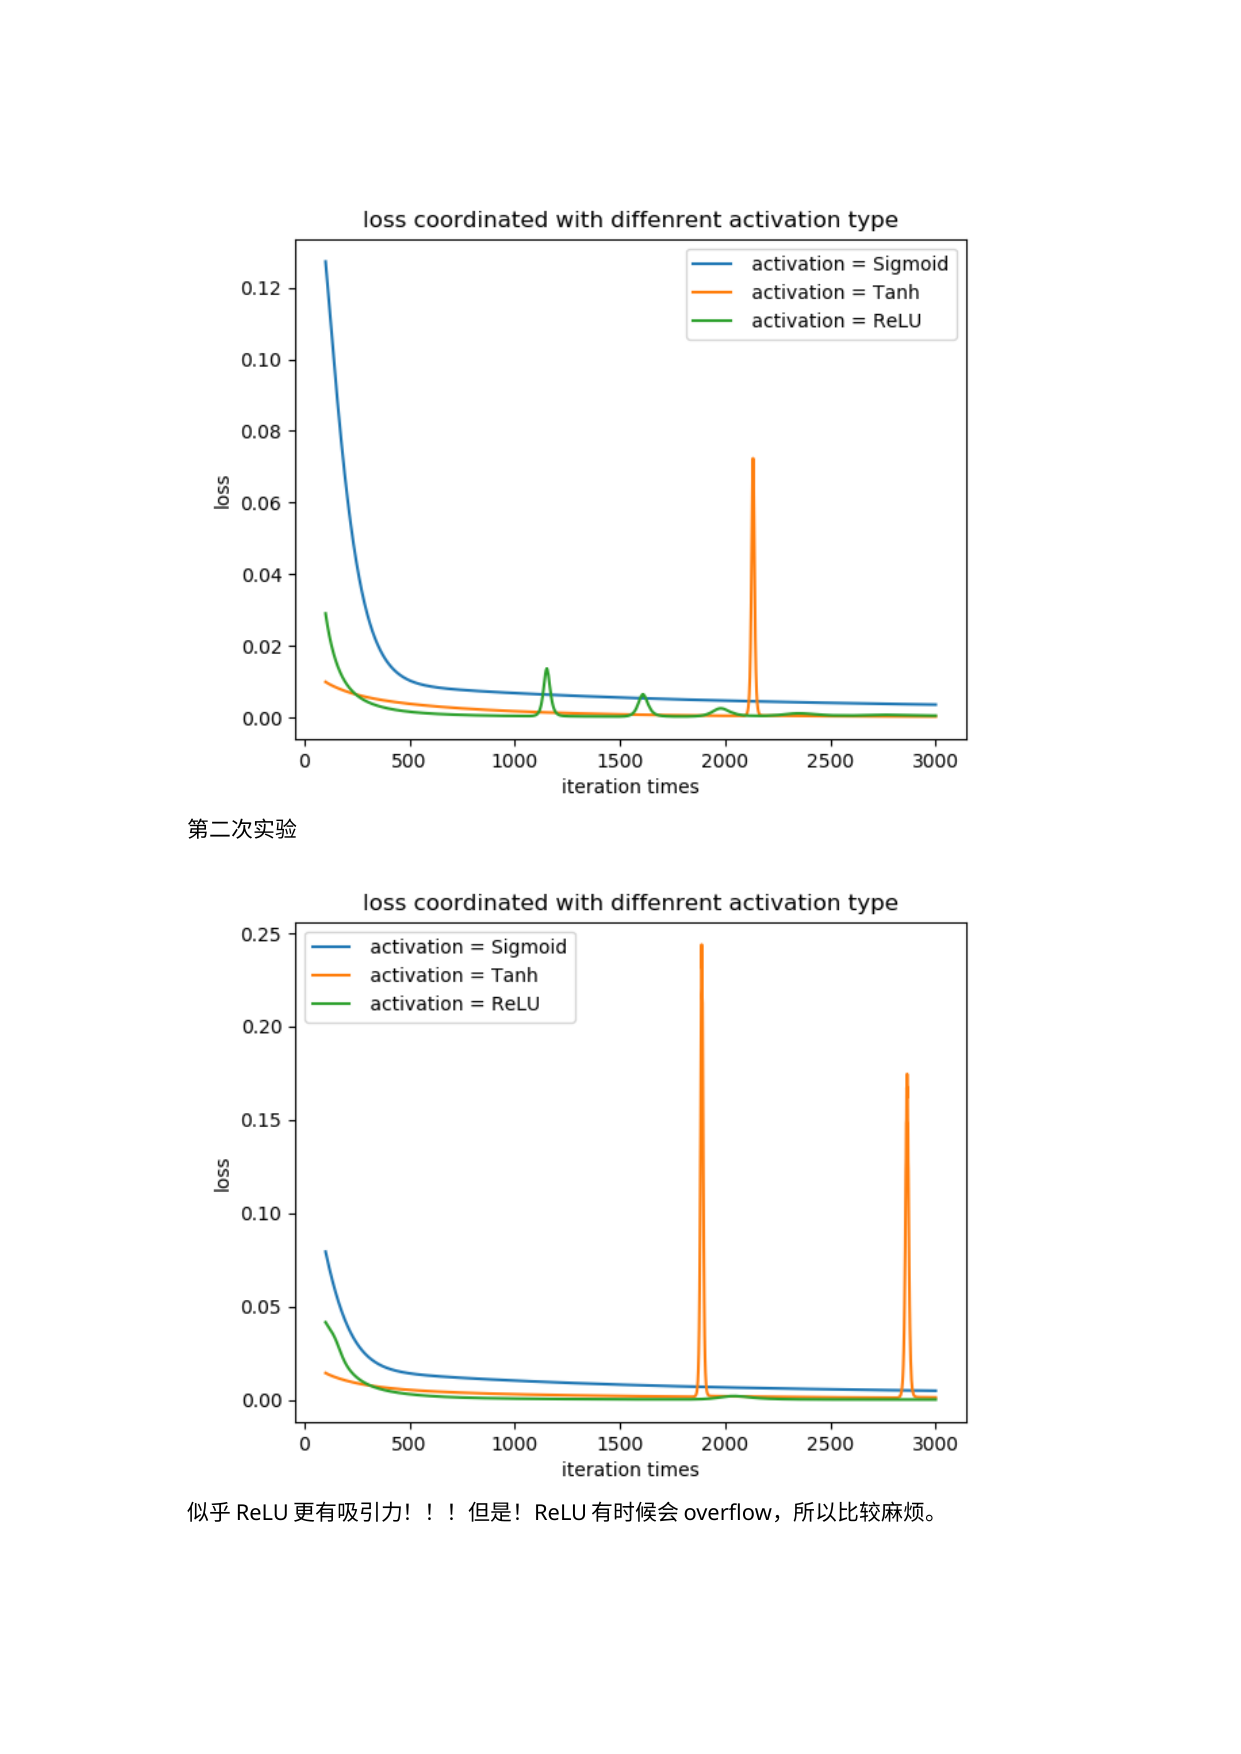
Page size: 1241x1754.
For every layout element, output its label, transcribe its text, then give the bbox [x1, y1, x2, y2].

text 第二次实验 [187, 812, 1053, 844]
text 似乎ReLU更有吸引力！！！但是！ReLU有时候会overflow，所以比较麻烦。 [187, 1494, 1053, 1527]
picture [187, 162, 1053, 811]
picture [187, 844, 1053, 1494]
